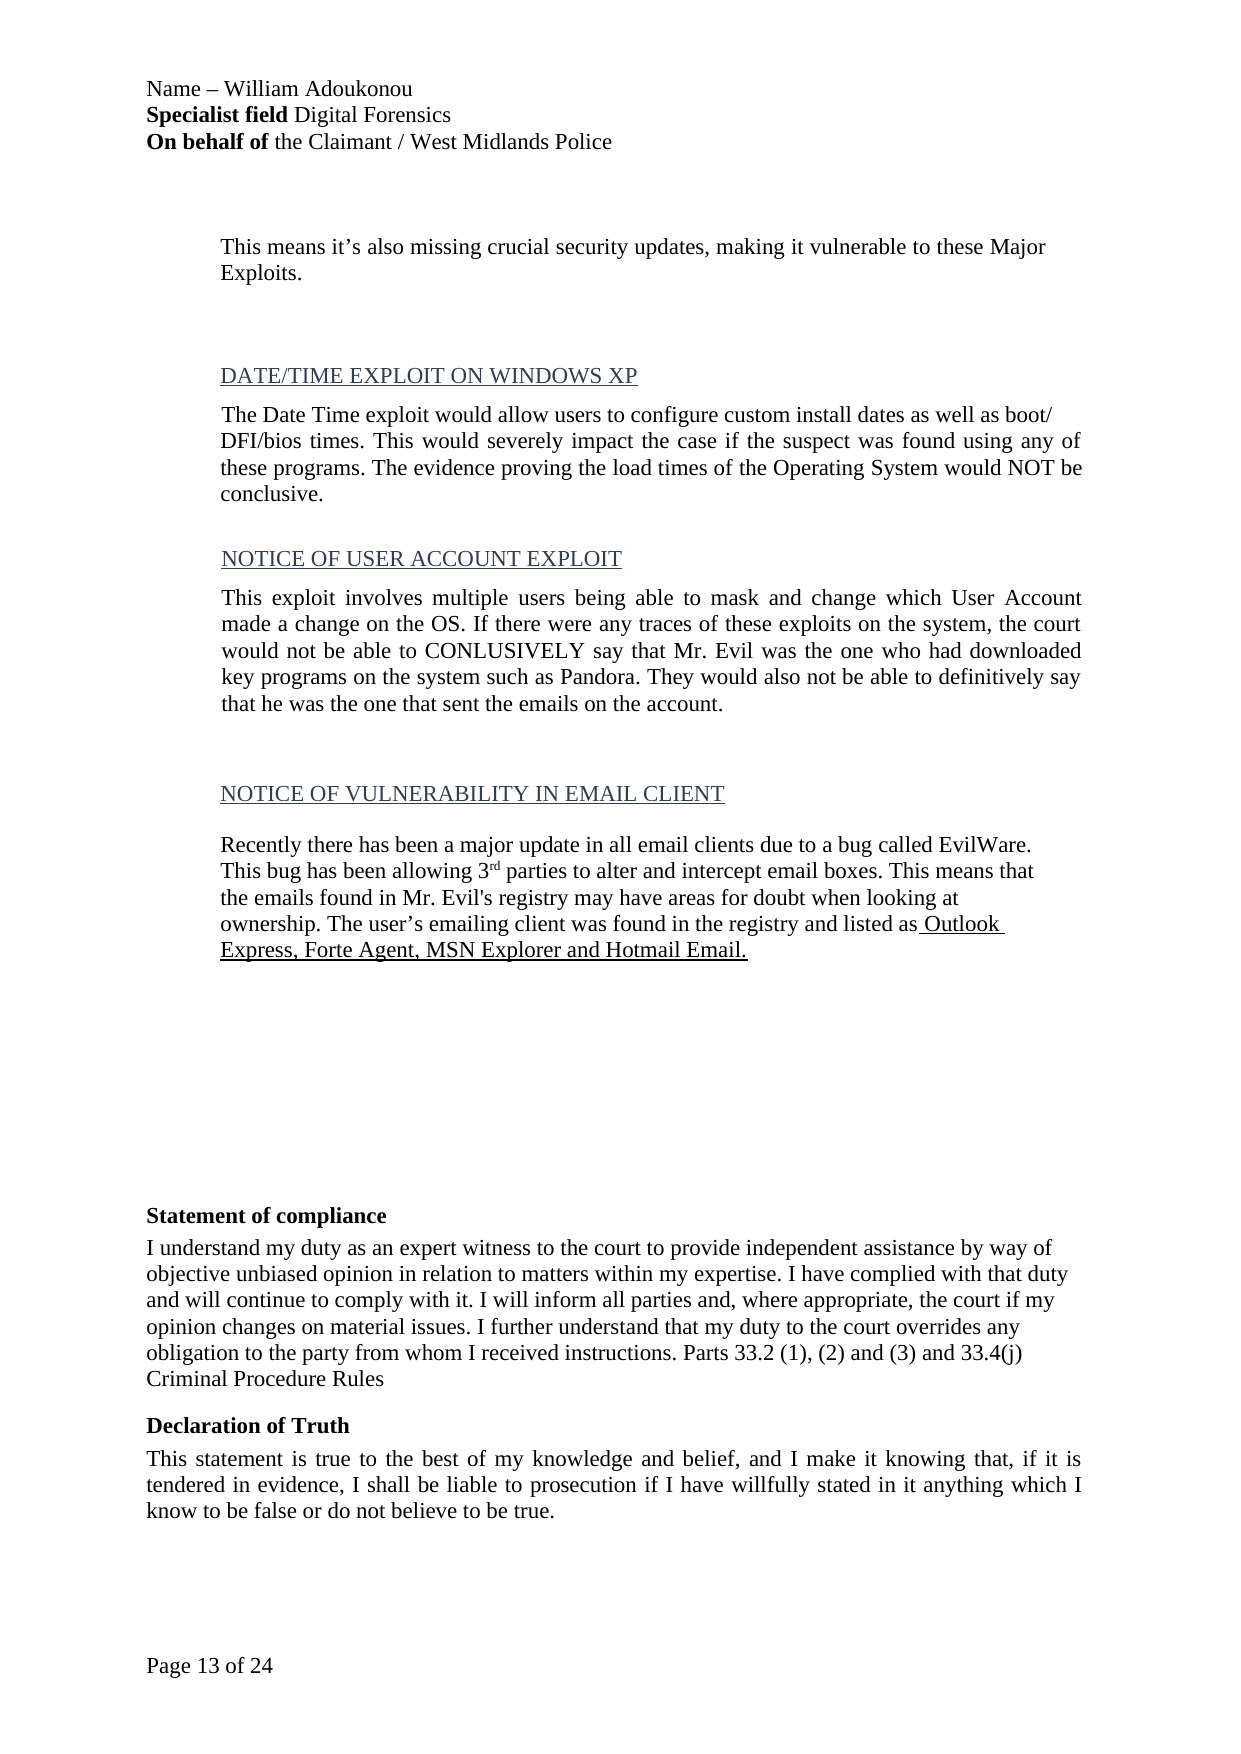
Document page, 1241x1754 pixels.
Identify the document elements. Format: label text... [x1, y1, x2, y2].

subtitle Declaration of Truth [146, 1392, 1083, 1444]
text I understand my duty as an expert witness to the court to provide independent assistance by way of objective unbiased opinion in relation to matters within my expertise. I have complied with that duty and will continue to comply with it. I will inform all parties and, where appropriate, the court if my opinion changes on material issues. I further understand that my duty to the court overrides any obligation to the party from whom I received instructions. Parts 33.2 (1), (2) and (3) and 33.4(j) Criminal Procedure Rules [146, 1234, 1083, 1392]
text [220, 233, 1047, 286]
text Recently there has been a major update in all email clients due to a bug called EvilWare. This bug has been allowing 3rd parties to alter and intercept email boxes. This means that the emails found in Mr. Evil's registry may have areas for doubt when looking at ownership. The user’s emailing client was found in the registry and listed as Outlook Express, Forte Agent, MSN Explorer and Hotmail Email. [220, 831, 1047, 963]
text This exploit involves multiple users being able to mask and change which User Account made a change on the OS. If there were any traces of these exploits on the system, the court would not be able to CONLUSIVELY say that Mr. Evil was the one who had downloaded key programs on the system such as Pandora. They would also not be able to definitively say that he was the one that sent the emails on the account. [221, 584, 1083, 716]
text NOTICE OF USER ACCOUNT EXPLOIT [146, 545, 1047, 572]
text DFI/bios times. This would severely impact the case if the suspect was found using any of these programs. The evidence proving the load times of the Operating System would NOT be conclusive. [220, 427, 1083, 506]
text This statement is true to the best of my knowledge and belief, and I make it knowing that, if it is tendered in evidence, I shall be liable to prosecution if I have willfully stated in it anything which I know to be false or do not believe to be true. [146, 1444, 1083, 1524]
text The Date Time exploit would allow users to configure custom install dates as well as boot/ [220, 401, 1083, 427]
subtitle Statement of compliance [146, 1181, 1083, 1234]
text DATE/TIME EXPLOIT ON WINDOWS XP [220, 362, 1047, 388]
text NOTICE OF VULNERABILITY IN EMAIL CLIENT [220, 780, 1047, 806]
